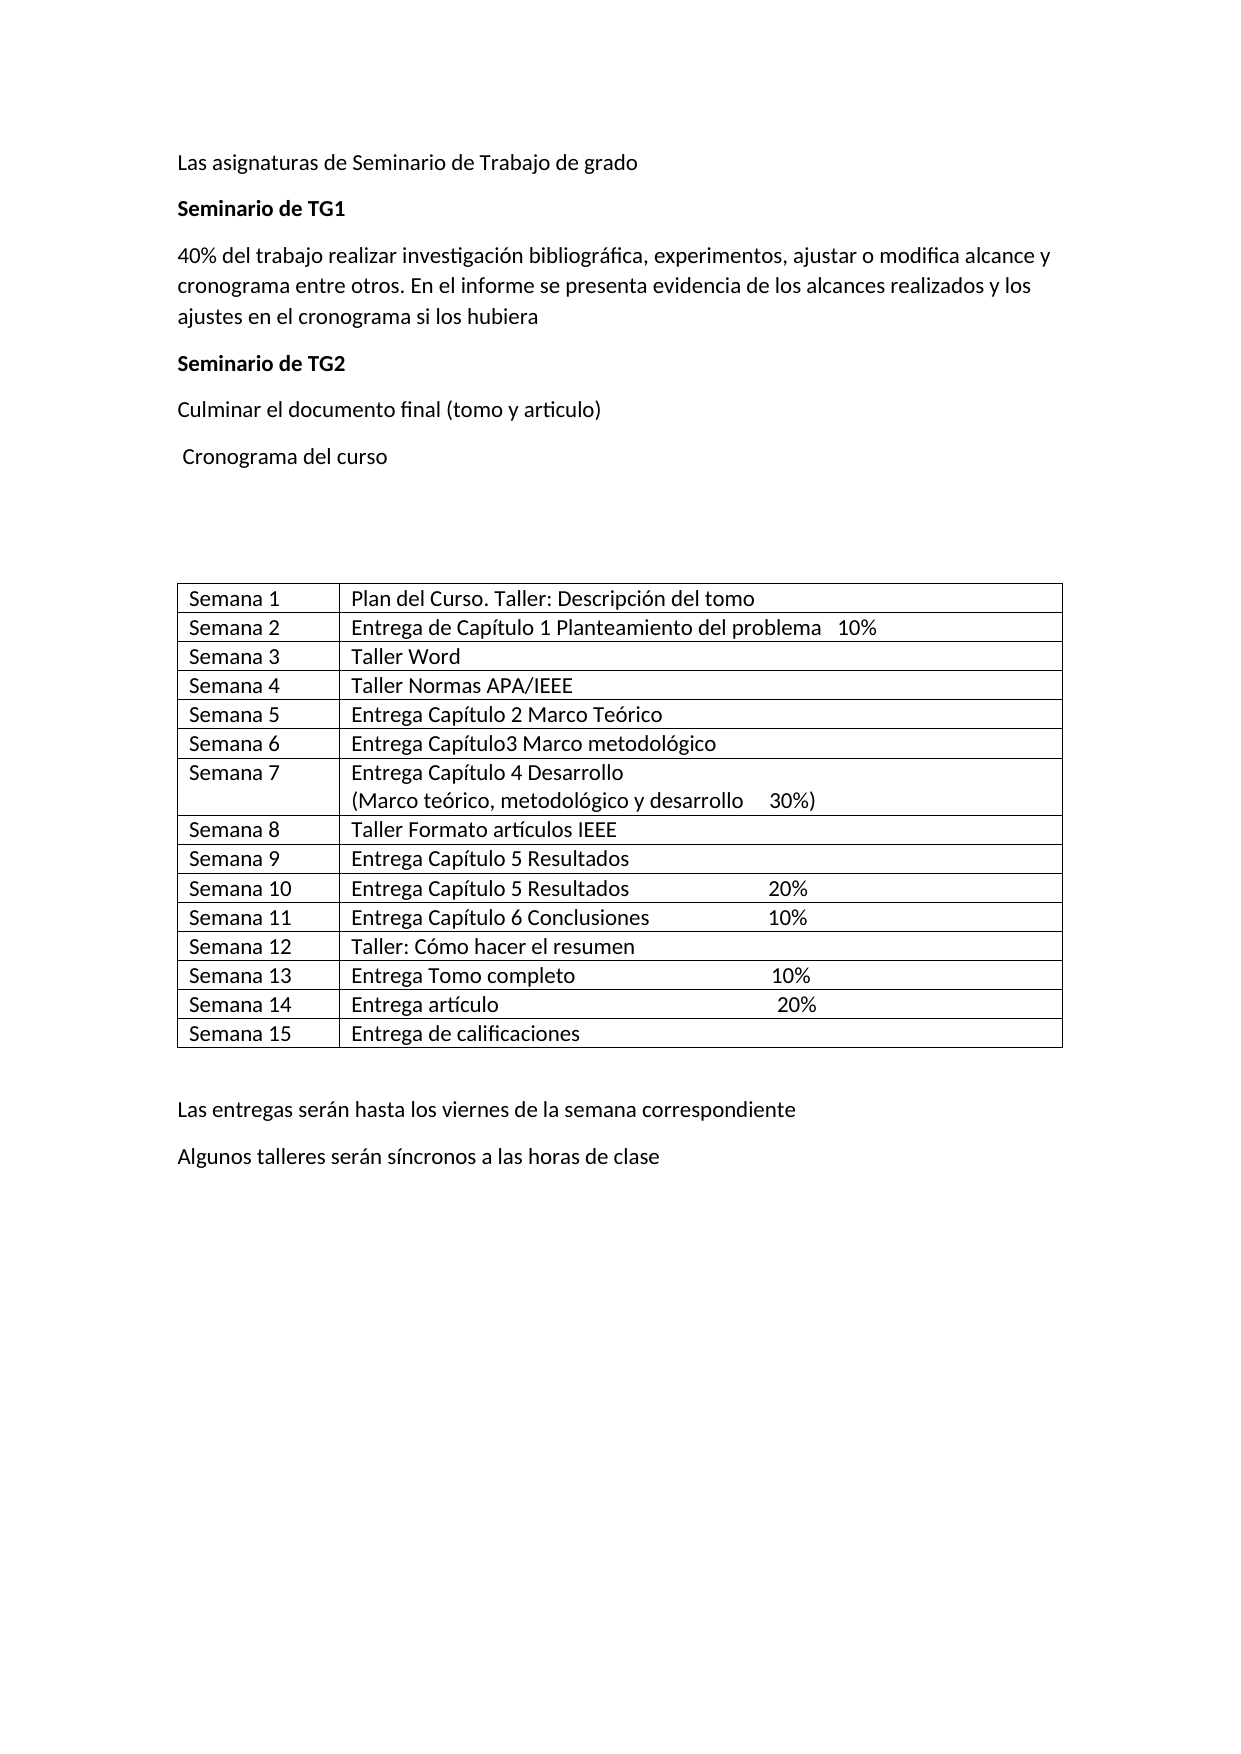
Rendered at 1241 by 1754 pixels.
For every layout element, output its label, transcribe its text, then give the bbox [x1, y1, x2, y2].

table_cell Entrega Capítulo 5 Resultados [340, 845, 1062, 873]
table_cell Semana 11 [178, 903, 339, 931]
table_cell Entrega Capítulo 5 Resultados 20% [340, 874, 1062, 902]
table_cell Semana 7 [178, 759, 339, 814]
text Las entregas serán hasta los viernes de la semana correspondiente [177, 1095, 1063, 1123]
text Seminario de TG2 [177, 349, 1063, 377]
table_cell Semana 2 [178, 613, 339, 641]
text 40% del trabajo realizar investigación bibliográfica, experimentos, ajustar o modifica alcance y cronograma entre otros. En el informe se presenta evidencia de los alcances realizados y los ajustes en el cronograma si los hubiera [177, 241, 1063, 330]
table_cell Semana 3 [178, 642, 339, 670]
table_cell Entrega Capítulo 2 Marco Teórico [340, 700, 1062, 728]
table_cell Semana 6 [178, 729, 339, 757]
table_cell Taller Formato artículos IEEE [340, 816, 1062, 843]
text Algunos talleres serán síncronos a las horas de clase [177, 1142, 1063, 1170]
table_cell Entrega Capítulo3 Marco metodológico [340, 729, 1062, 757]
table_header Plan del Curso. Taller: Descripción del tomo [340, 584, 1062, 612]
table_cell Semana 14 [178, 990, 339, 1018]
table_cell Semana 9 [178, 845, 339, 873]
table_cell Entrega de Capítulo 1 Planteamiento del problema 10% [340, 613, 1062, 641]
table_cell Entrega artículo 20% [340, 990, 1062, 1018]
table_cell Semana 8 [178, 816, 339, 843]
table_cell Taller Normas APA/IEEE [340, 671, 1062, 699]
table_cell Semana 12 [178, 932, 339, 960]
table_cell Entrega Capítulo 4 Desarrollo (Marco teórico, metodológico y desarrollo 30%) [340, 759, 1062, 814]
table_cell Semana 13 [178, 961, 339, 989]
text Cronograma del curso [177, 442, 1063, 470]
table_cell Entrega Tomo completo 10% [340, 961, 1062, 989]
text Seminario de TG1 [177, 194, 1063, 222]
table_cell Semana 4 [178, 671, 339, 699]
table_cell Semana 15 [178, 1019, 339, 1047]
table_cell Entrega de calificaciones [340, 1019, 1062, 1047]
table_cell Semana 10 [178, 874, 339, 902]
table_cell Taller Word [340, 642, 1062, 670]
table_cell Entrega Capítulo 6 Conclusiones 10% [340, 903, 1062, 931]
table_cell Taller: Cómo hacer el resumen [340, 932, 1062, 960]
table_cell Semana 5 [178, 700, 339, 728]
text Culminar el documento final (tomo y articulo) [177, 396, 1063, 423]
text Las asignaturas de Seminario de Trabajo de grado [177, 148, 1063, 176]
table_header Semana 1 [178, 584, 339, 612]
